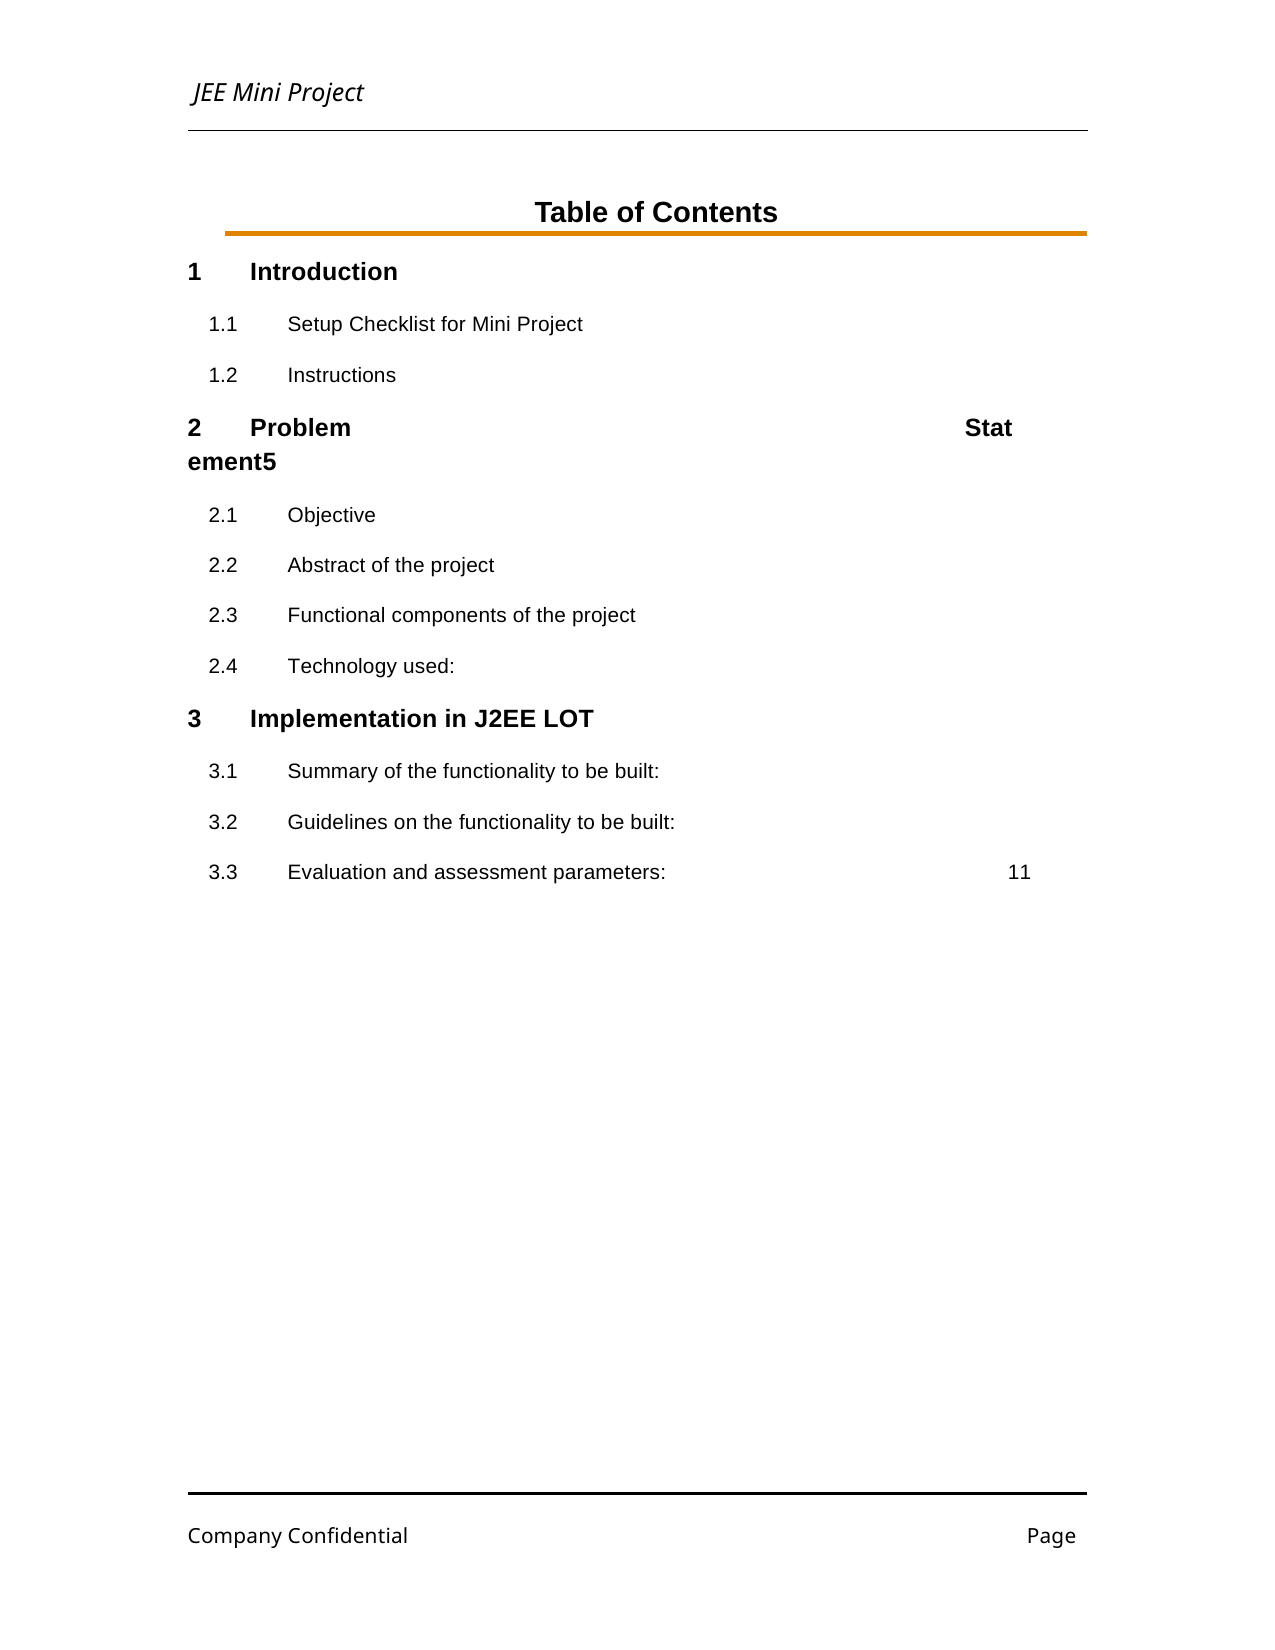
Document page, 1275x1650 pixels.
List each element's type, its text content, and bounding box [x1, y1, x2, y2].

text 2.1 Objective 5 [208, 502, 1012, 526]
text 1.2 Instructions 4 [208, 362, 1012, 386]
text 1.1 Setup Checklist for Mini Project 4 [208, 312, 1012, 336]
text 3 Implementation in J2EE LOT 7 [187, 704, 1012, 732]
text 2.3 Functional components of the project 5 [208, 603, 1012, 627]
text 3.3 Evaluation and assessment parameters: 11 [208, 860, 1012, 884]
text 2 Problem Stat ement 5 [187, 413, 1012, 476]
text 2.2 Abstract of the project 5 [208, 553, 1012, 577]
text 2.4 Technology used: 6 [208, 653, 1012, 677]
title Table of Contents [225, 196, 1087, 231]
text 3.2 Guidelines on the functionality to be built: 8 [208, 809, 1012, 833]
text 1 Introduction 4 [187, 257, 1012, 285]
text 3.1 Summary of the functionality to be built: 7 [208, 759, 1012, 783]
